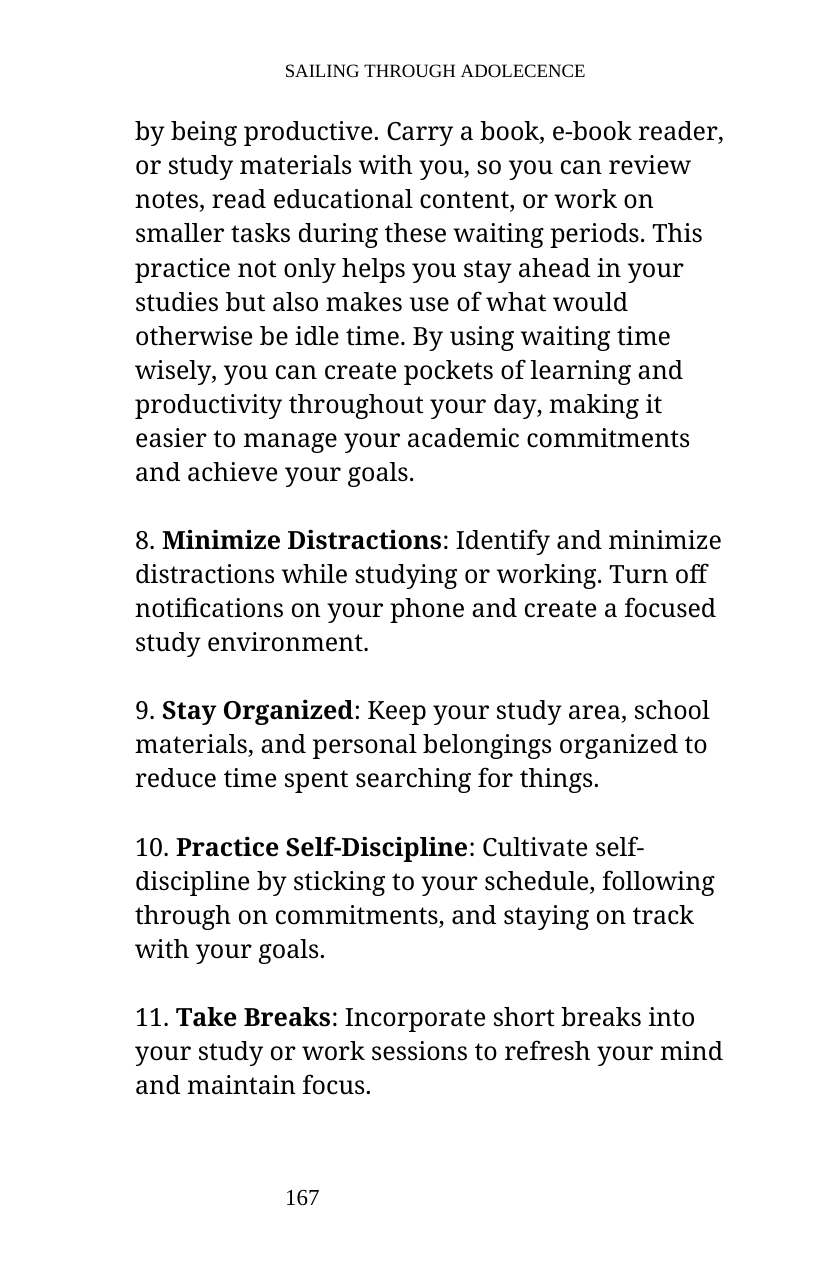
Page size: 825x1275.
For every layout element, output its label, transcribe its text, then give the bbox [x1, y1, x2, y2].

list 11. Take Breaks: Incorporate short breaks into your study or work sessions to refresh your mind and maintain focus. [135, 999, 735, 1102]
list 8. Minimize Distractions: Identify and minimize distractions while studying or working. Turn off notifications on your phone and create a focused study environment. [135, 523, 735, 659]
list 9. Stay Organized: Keep your study area, school materials, and personal belongings organized to reduce time spent searching for things. [135, 693, 735, 795]
list 10. Practice Self-Discipline: Cultivate self-discipline by sticking to your schedule, following through on commitments, and staying on track with your goals. [135, 829, 735, 966]
